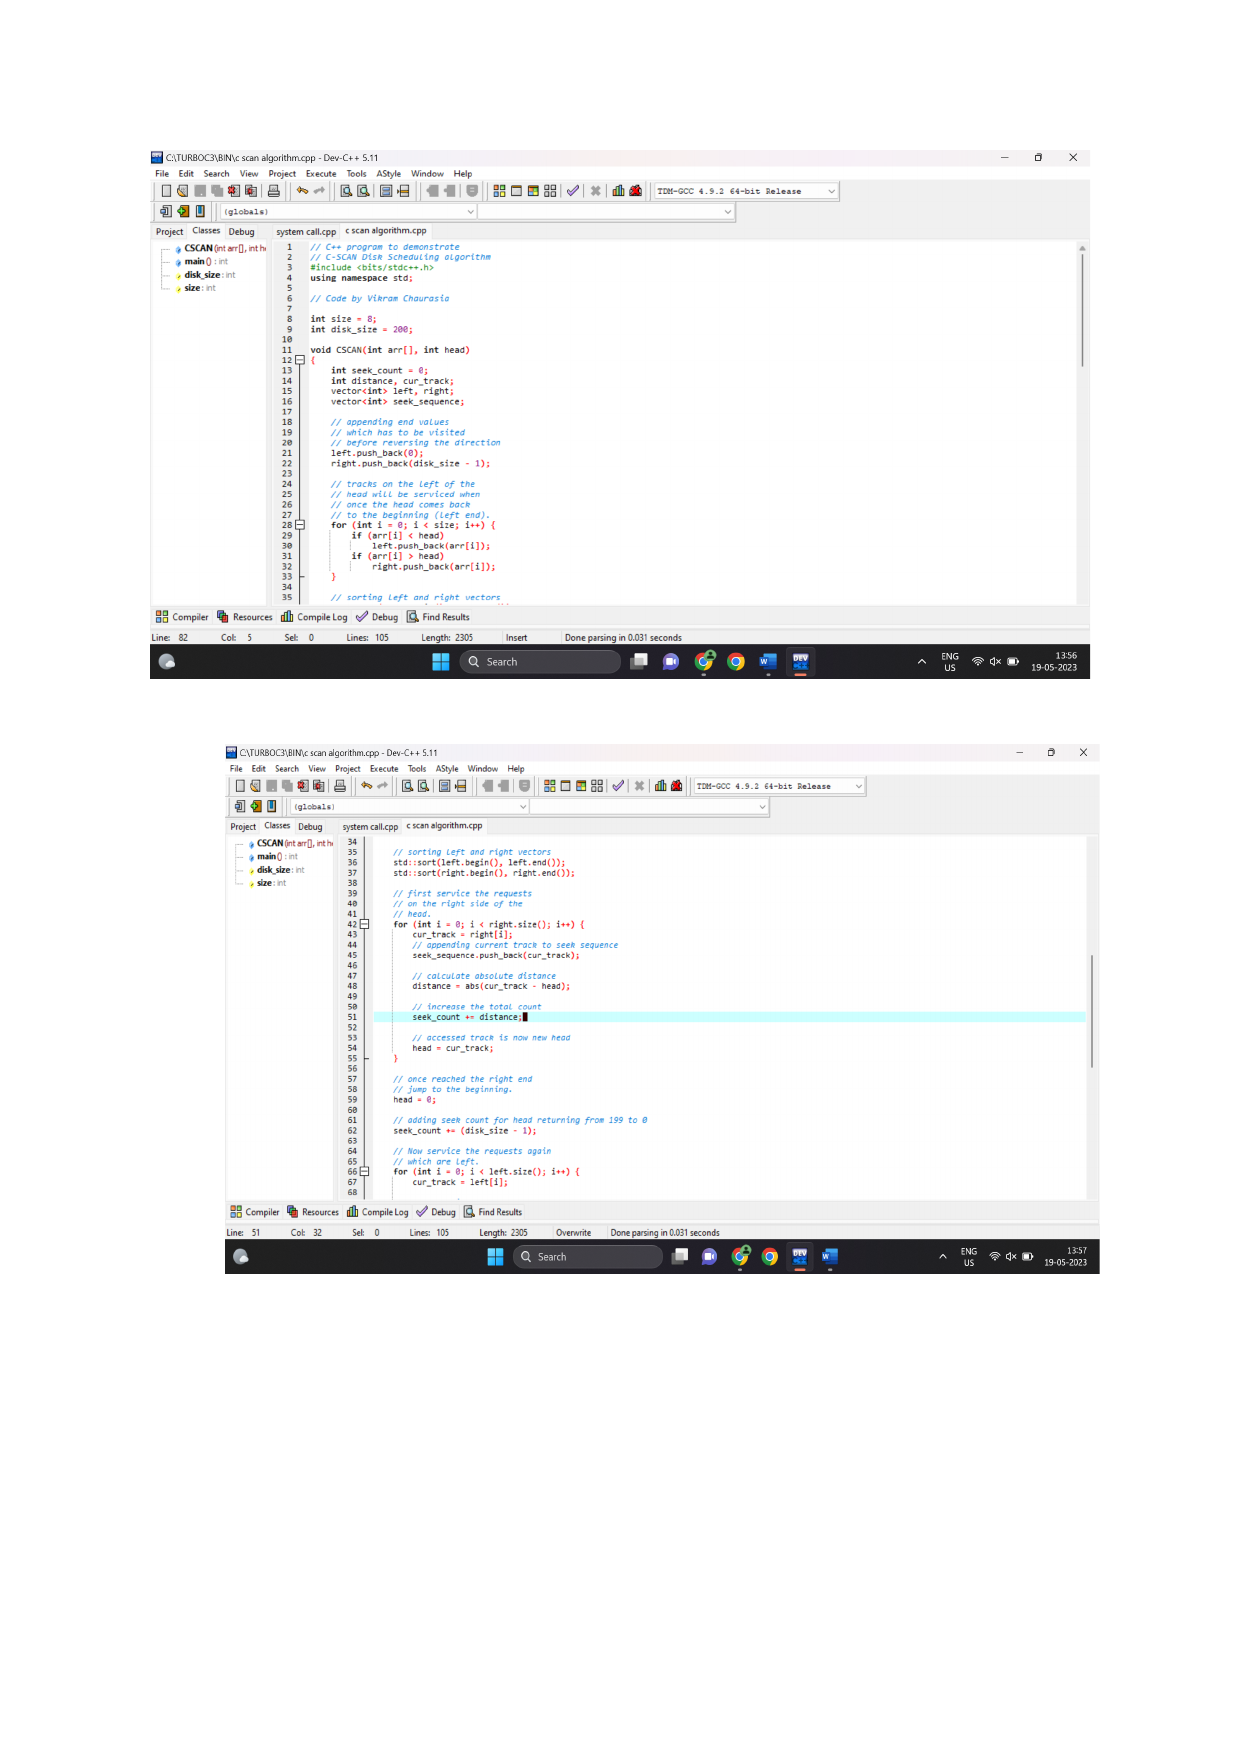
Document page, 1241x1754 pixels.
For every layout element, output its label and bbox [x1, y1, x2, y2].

picture [225, 744, 1100, 1274]
picture [150, 150, 1091, 679]
